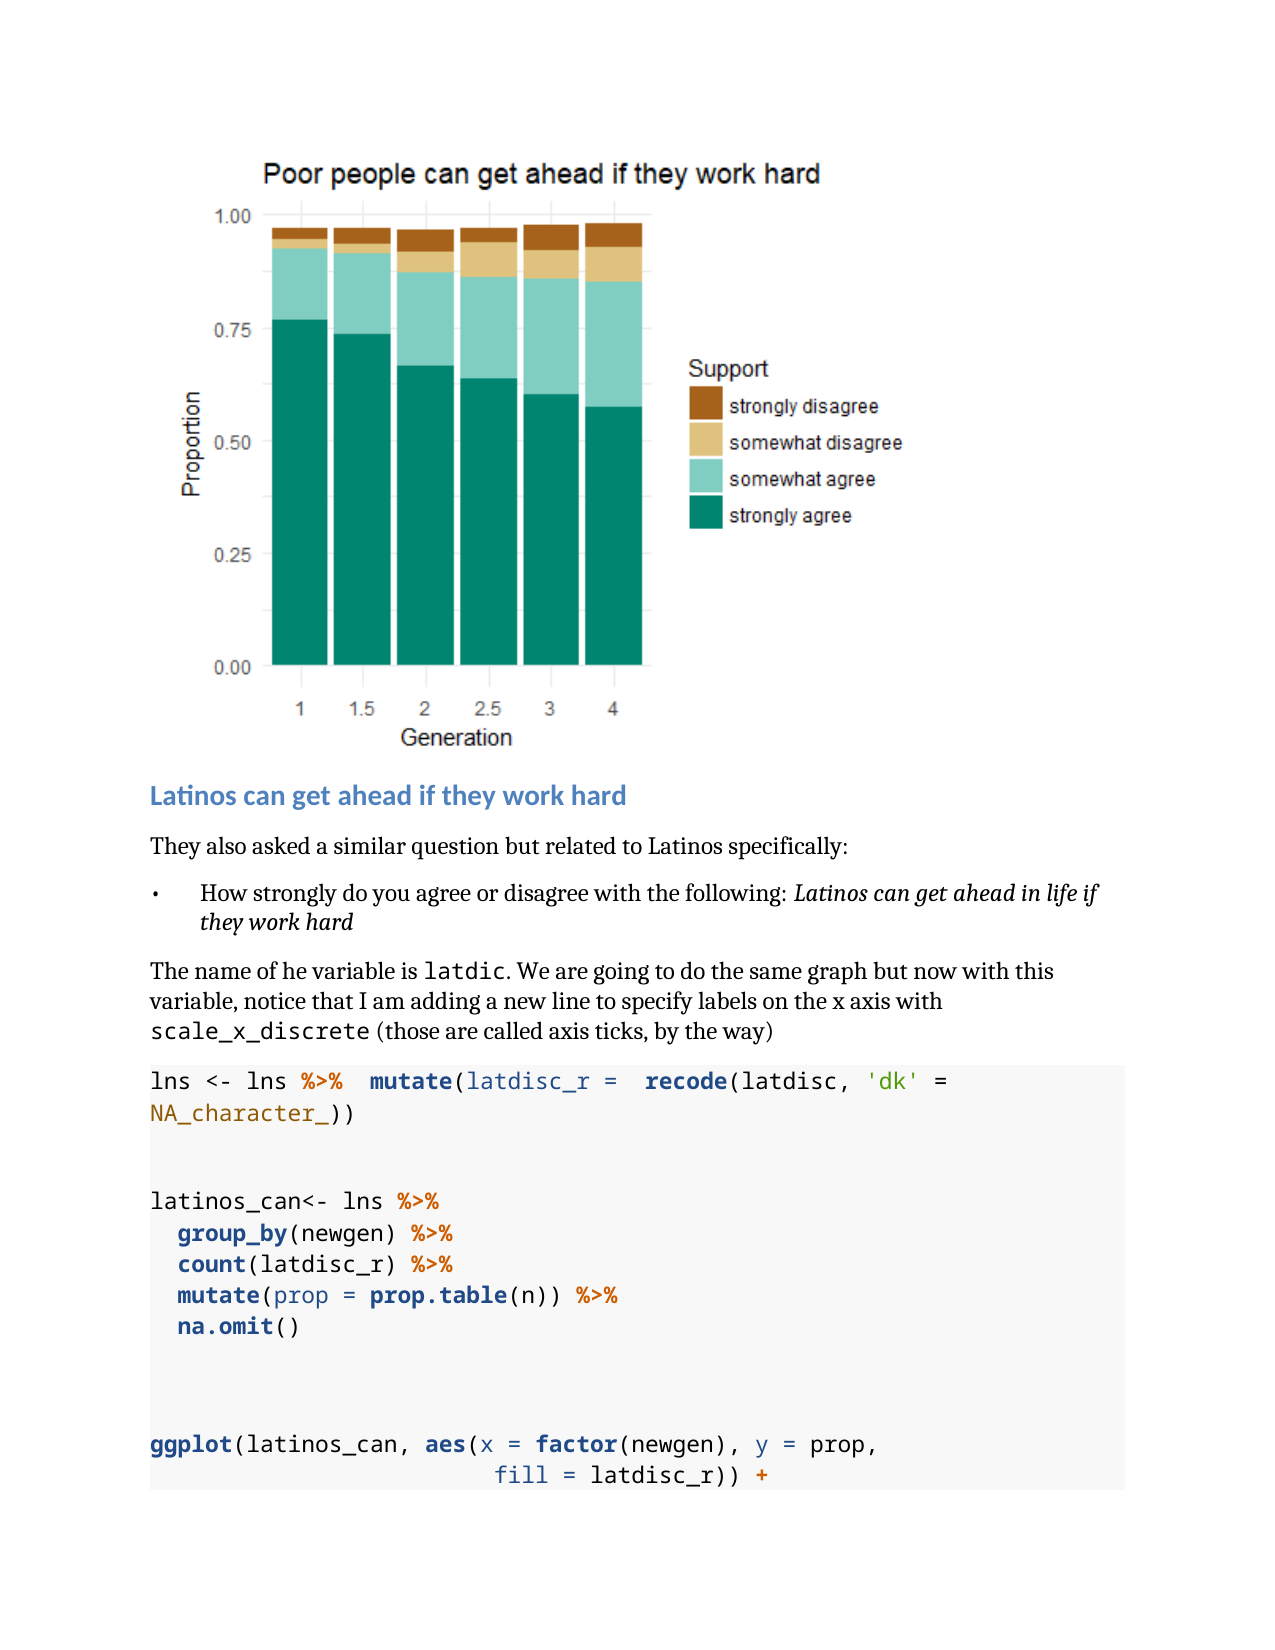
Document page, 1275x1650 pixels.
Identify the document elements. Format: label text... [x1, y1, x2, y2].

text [150, 1065, 1125, 1490]
picture [168, 150, 927, 757]
text They also asked a similar question but related to Latinos specifically: [150, 832, 1125, 860]
list How strongly do you agree or disagree with the following: Latinos can get ahead in life if they work hard [150, 879, 1125, 937]
subtitle Latinos can get ahead if they work hard [150, 777, 1125, 813]
text The name of he variable is latdic. We are going to do the same graph but now with this variable, notice that I am adding a new line to specify labels on the x axis with scale_x_discrete (those are called axis ticks, by the way) [150, 955, 1125, 1047]
